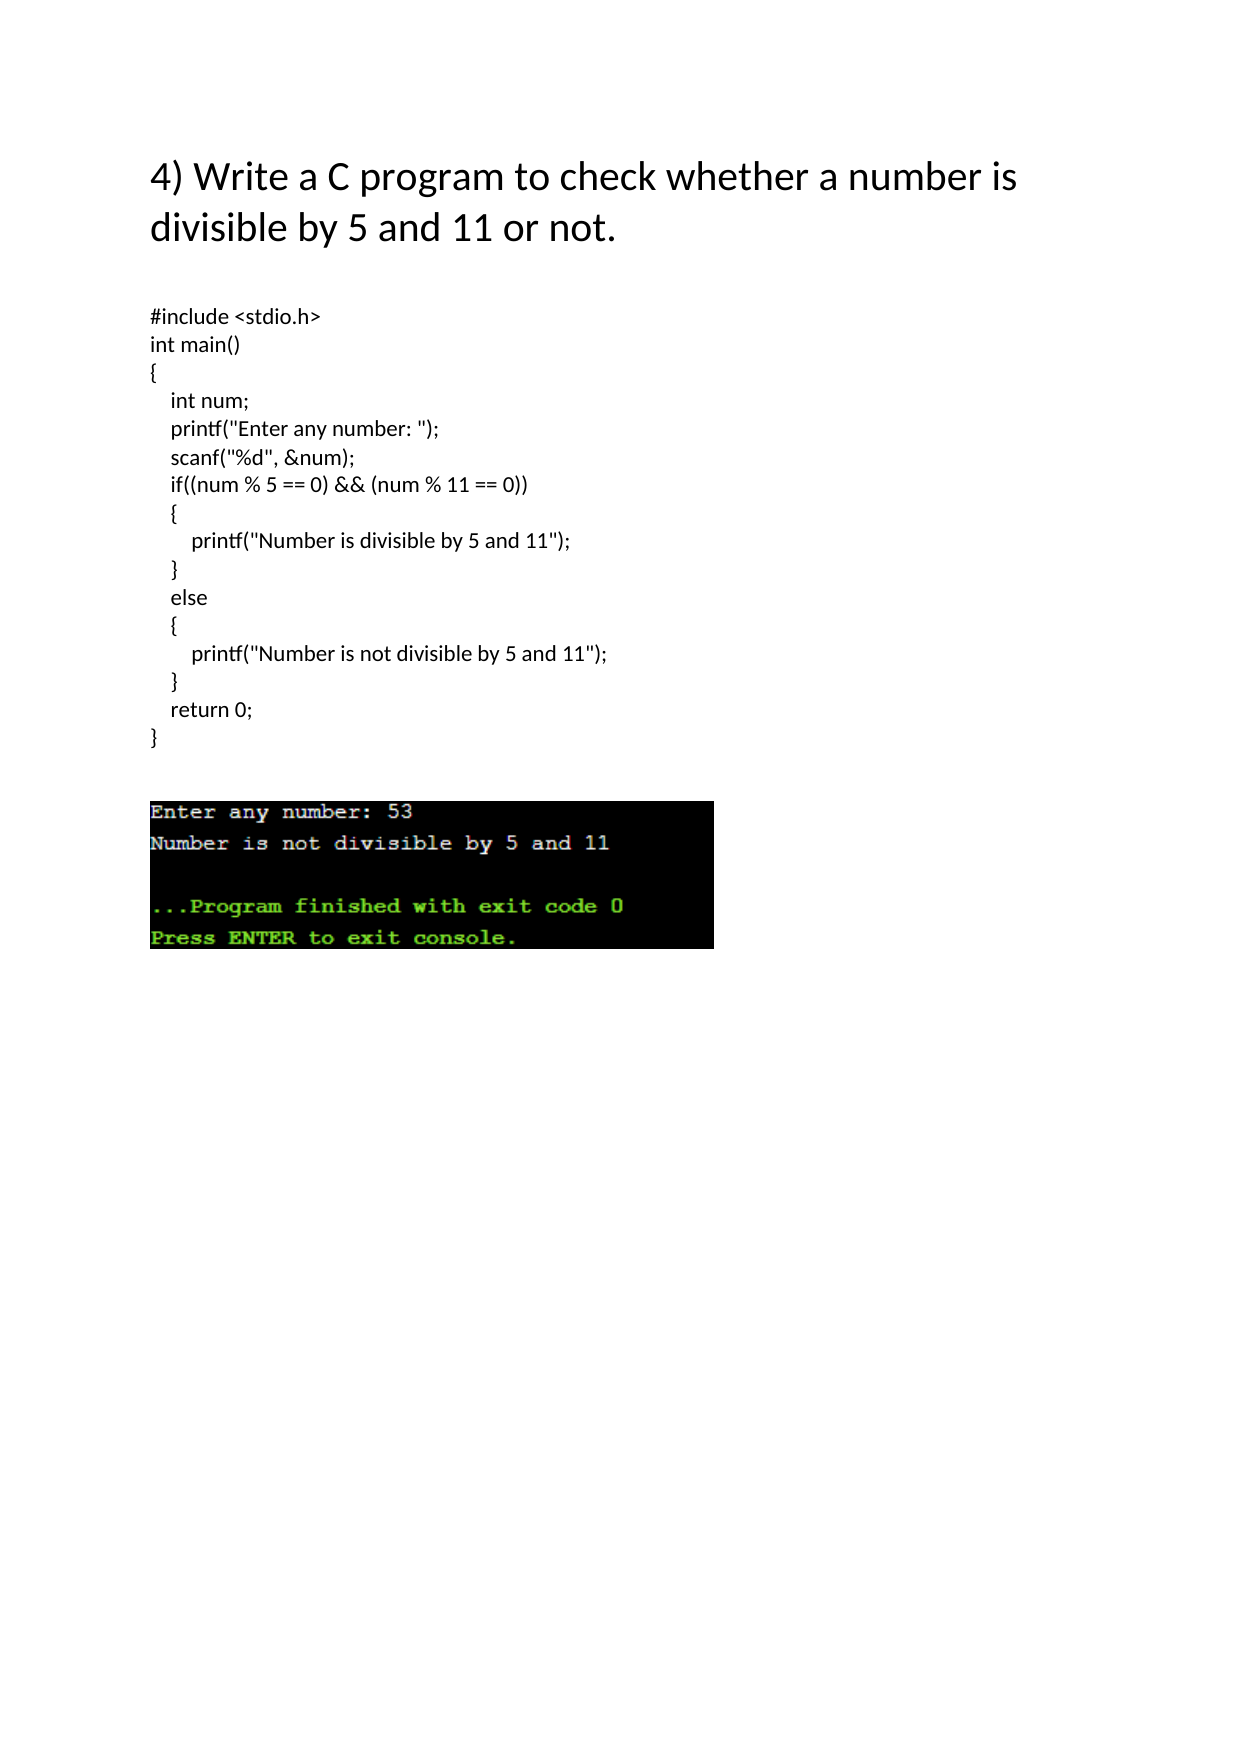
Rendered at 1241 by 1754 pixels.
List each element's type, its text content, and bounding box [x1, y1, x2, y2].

text if((num % 5 == 0) && (num % 11 == 0)) [150, 471, 1090, 499]
text int main() [150, 331, 1090, 358]
text } [150, 667, 1090, 695]
text printf("Number is divisible by 5 and 11"); [150, 527, 1090, 555]
text } [150, 723, 1090, 751]
picture [150, 801, 714, 949]
text { [150, 611, 1090, 639]
text #include <stdio.h> [150, 302, 1090, 331]
text { [150, 499, 1090, 527]
text printf("Number is not divisible by 5 and 11"); [150, 639, 1090, 667]
text } [150, 555, 1090, 583]
text int num; [150, 387, 1090, 414]
text printf("Enter any number: "); [150, 414, 1090, 443]
text scanf("%d", &num); [150, 443, 1090, 471]
text return 0; [150, 695, 1090, 723]
text else [150, 583, 1090, 611]
text { [150, 358, 1090, 387]
text 4) Write a C program to check whether a number is divisible by 5 and 11 or not. [150, 150, 1090, 252]
